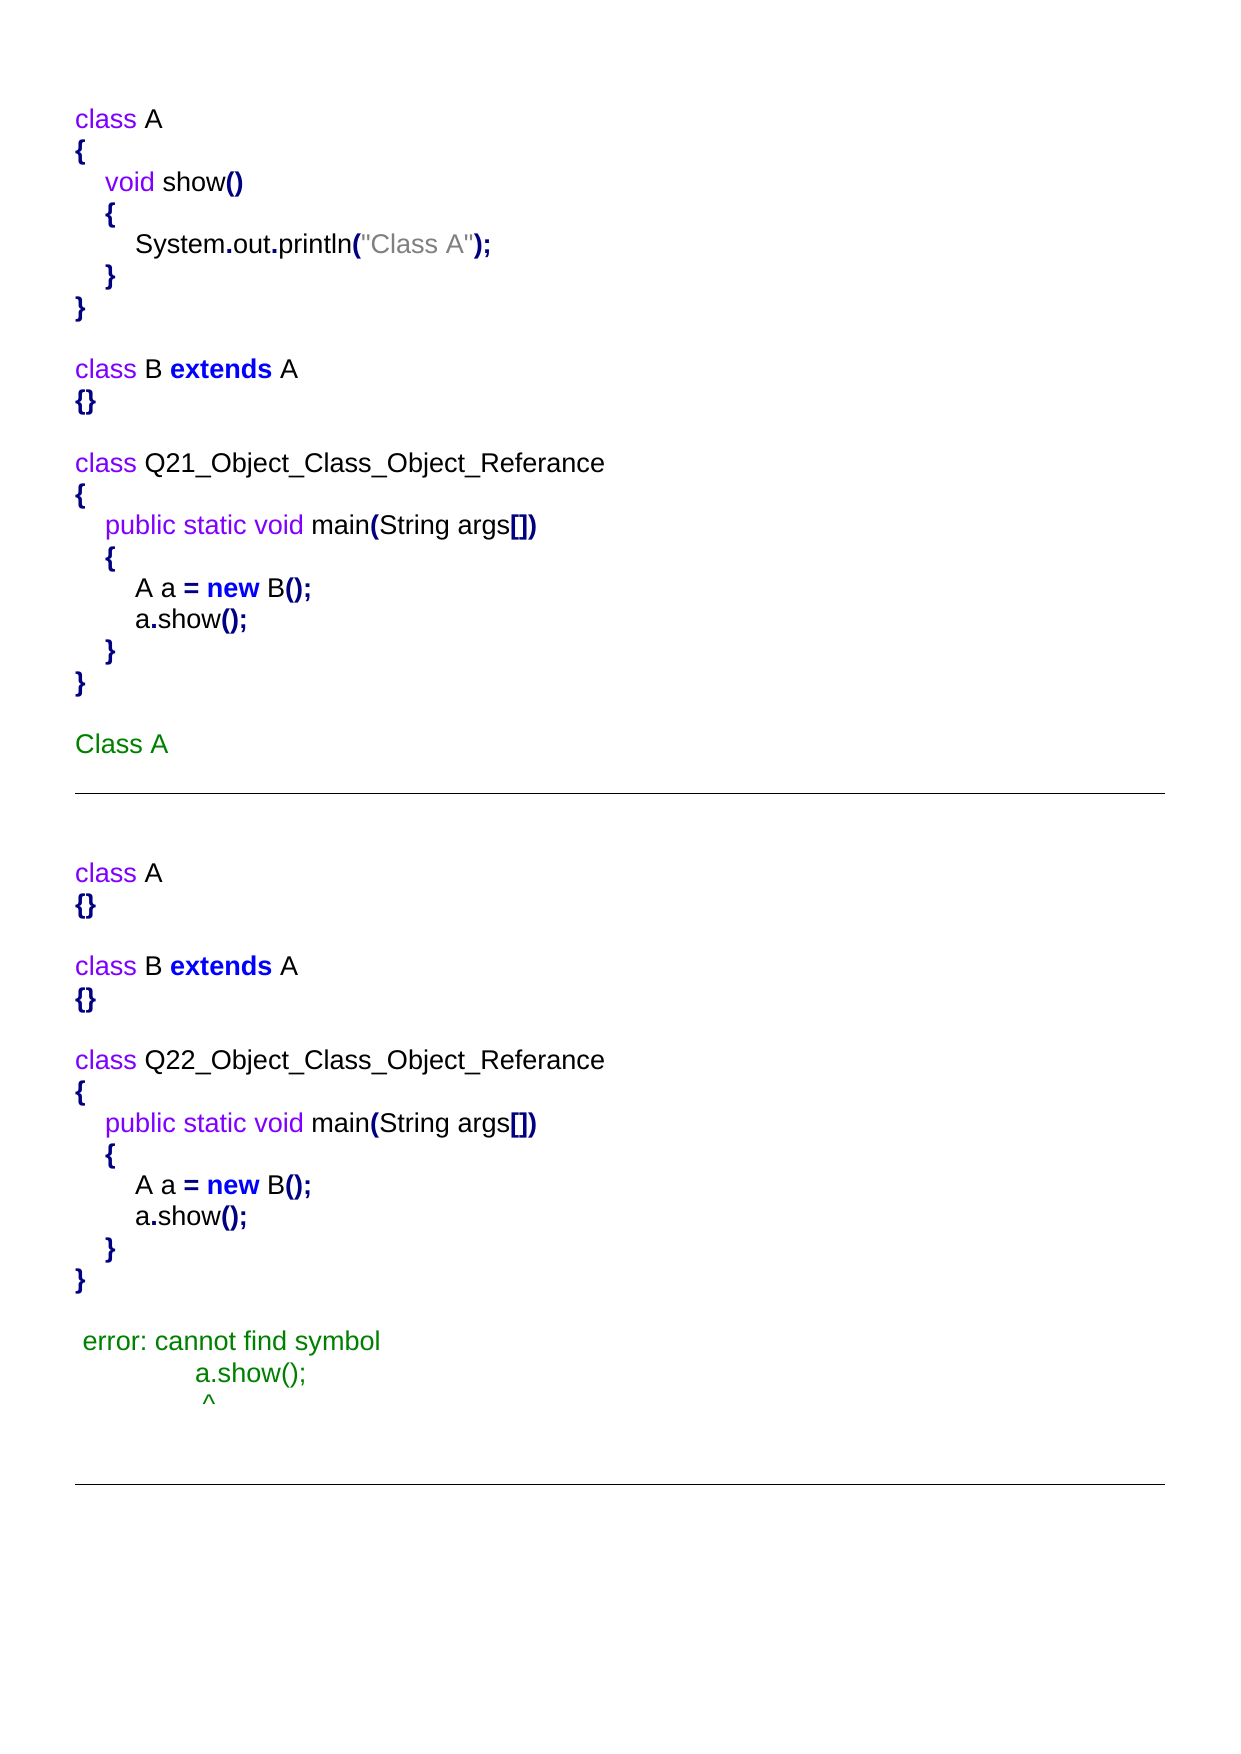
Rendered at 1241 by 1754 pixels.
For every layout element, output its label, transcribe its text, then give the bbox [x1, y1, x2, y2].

text a.show(); [75, 1357, 1165, 1388]
text class A [75, 103, 1165, 134]
text } [75, 1232, 1165, 1263]
text { [75, 197, 1165, 228]
text { [75, 541, 1165, 572]
text void show() [75, 166, 1165, 197]
text class Q21_Object_Class_Object_Referance [75, 447, 1165, 478]
text public static void main(String args[]) [75, 1107, 1165, 1138]
text class B extends A [75, 353, 1165, 384]
text } [75, 259, 1165, 291]
text A a = new B(); [75, 1169, 1165, 1200]
text } [75, 291, 1165, 322]
text } [75, 634, 1165, 666]
text } [75, 666, 1165, 697]
text class Q22_Object_Class_Object_Referance [75, 1044, 1165, 1075]
text ^ [75, 1388, 1165, 1419]
text } [75, 1263, 1165, 1294]
text { [75, 134, 1165, 166]
text System.out.println("Class A"); [75, 228, 1165, 259]
text public static void main(String args[]) [75, 509, 1165, 541]
text a.show(); [75, 1200, 1165, 1232]
text Class A [75, 728, 1165, 759]
text {} [75, 982, 1165, 1013]
text { [75, 1138, 1165, 1169]
text class A [75, 857, 1165, 888]
text { [75, 1075, 1165, 1107]
text {} [75, 384, 1165, 416]
text class B extends A [75, 950, 1165, 982]
text {} [75, 888, 1165, 919]
text { [75, 478, 1165, 509]
text a.show(); [75, 603, 1165, 634]
text A a = new B(); [75, 572, 1165, 603]
text error: cannot find symbol [75, 1325, 1165, 1357]
